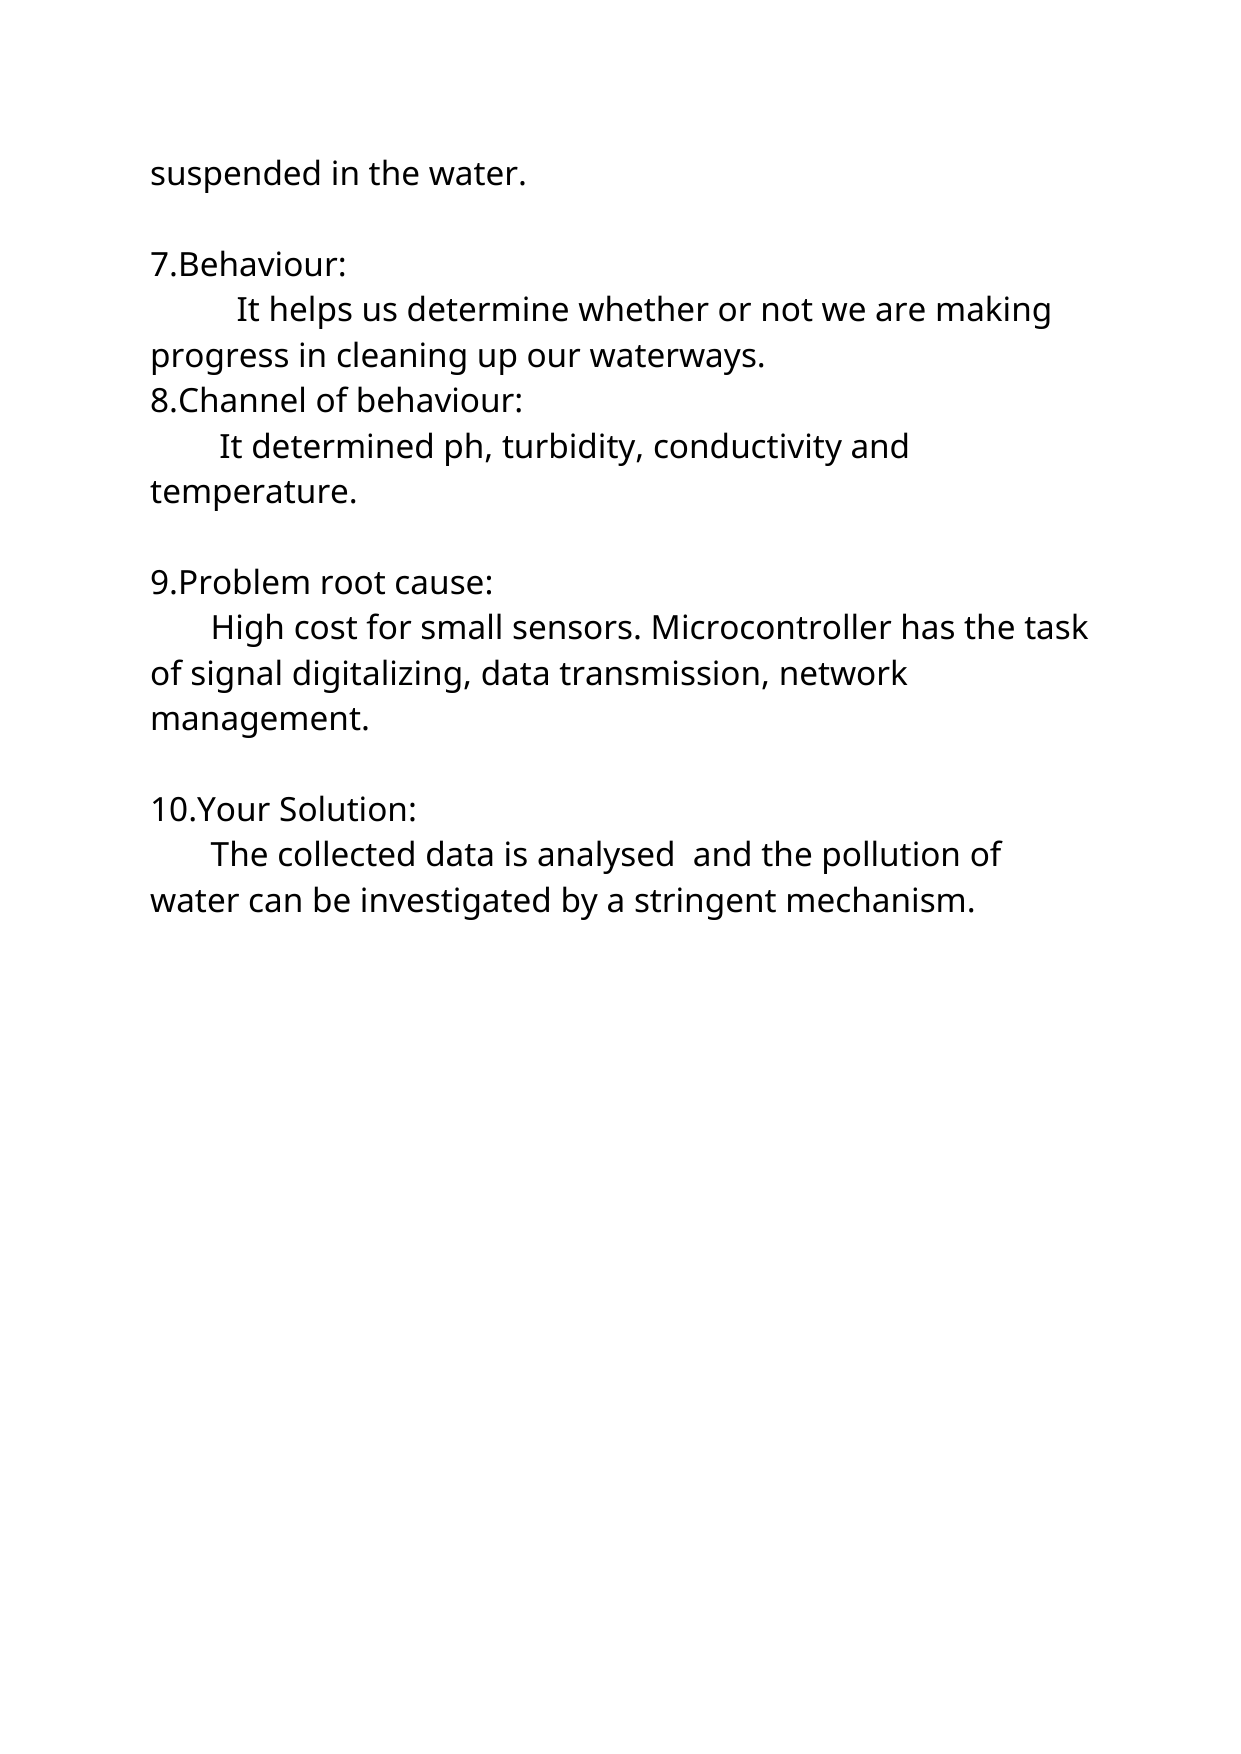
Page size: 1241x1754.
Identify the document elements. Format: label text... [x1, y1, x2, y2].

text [150, 150, 1090, 195]
text High cost for small sensors. Microcontroller has the task of signal digitalizing, data transmission, network management. [150, 604, 1090, 740]
text 10.Your Solution: [150, 786, 1090, 831]
text 9.Problem root cause: [150, 559, 1090, 604]
text The collected data is analysed and the pollution of water can be investigated by a stringent mechanism. [150, 831, 1090, 922]
text It determined ph, turbidity, conductivity and temperature. [150, 422, 1090, 513]
text It helps us determine whether or not we are making progress in cleaning up our waterways. [150, 286, 1090, 377]
text 8.Channel of behaviour: [150, 377, 1090, 422]
text 7.Behaviour: [150, 241, 1090, 286]
